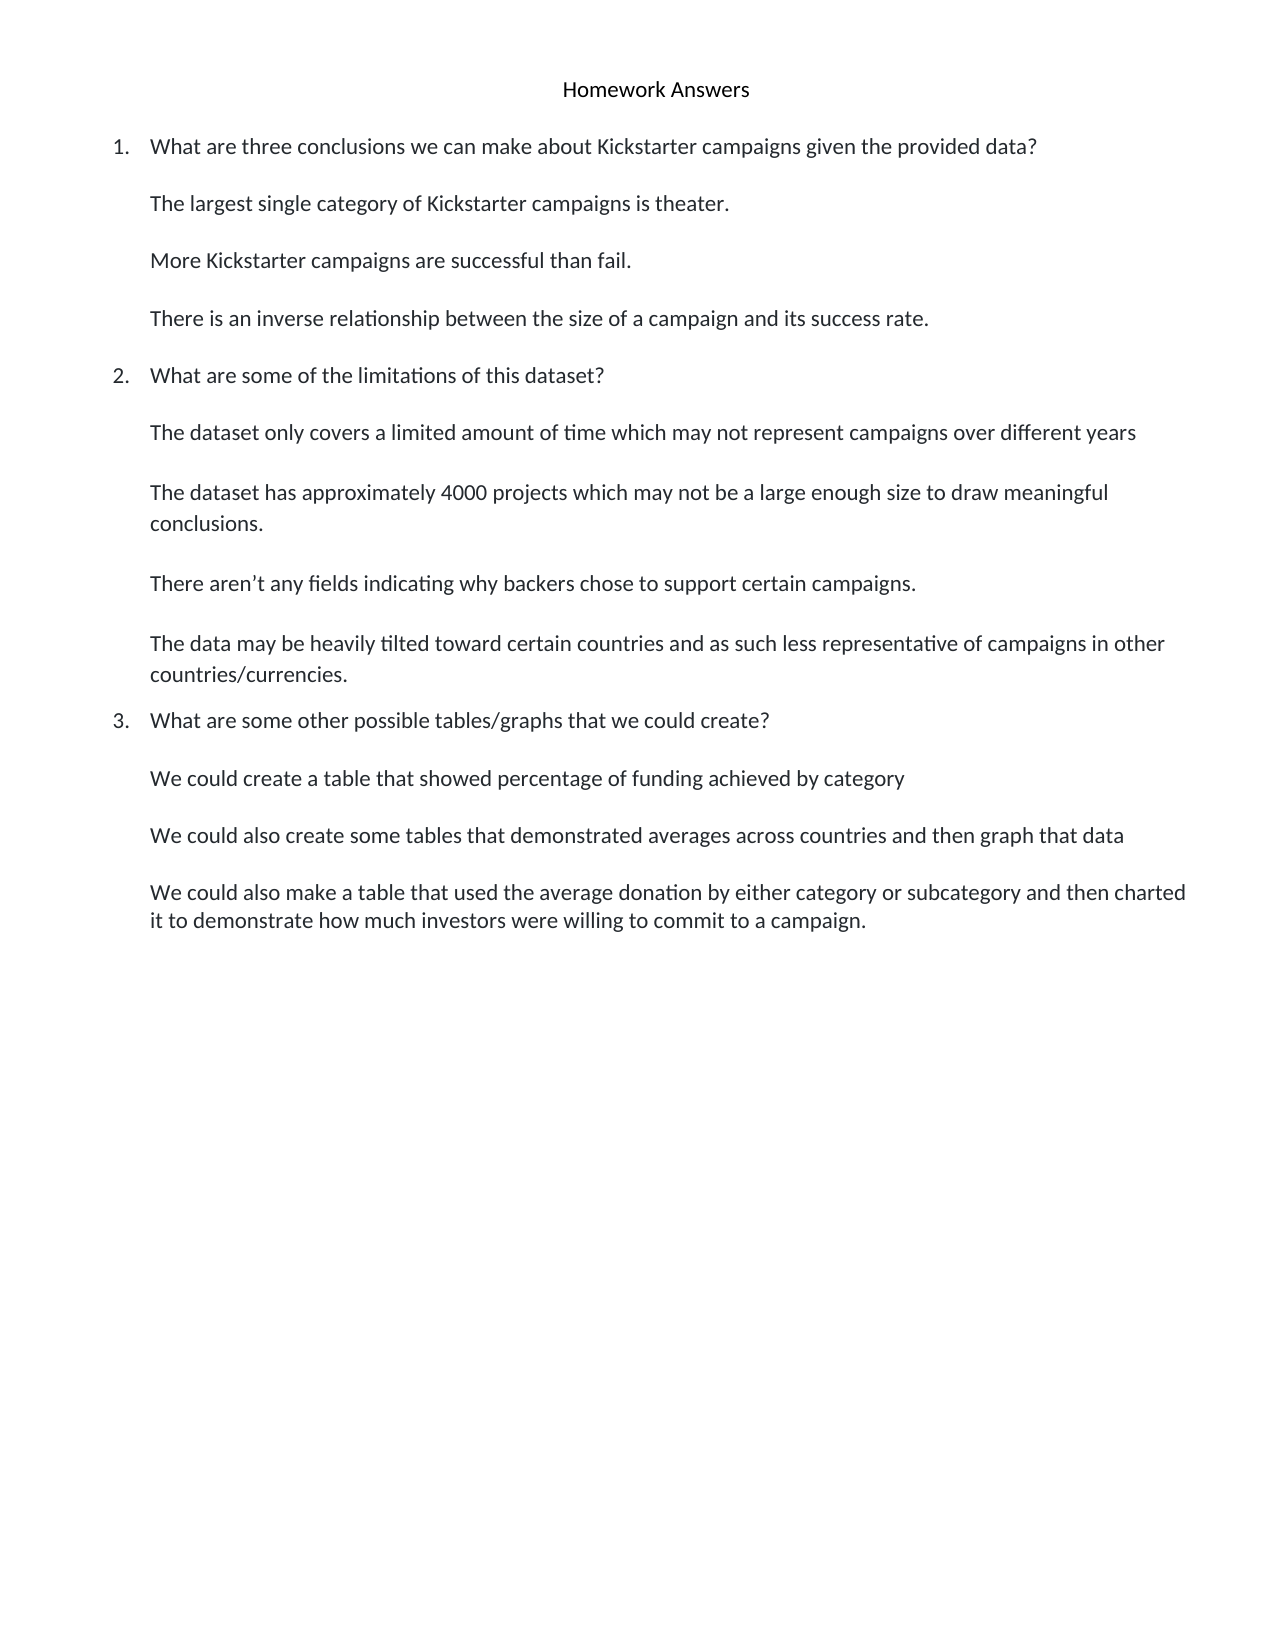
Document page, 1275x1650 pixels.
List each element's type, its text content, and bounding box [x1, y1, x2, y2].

text More Kickstarter campaigns are successful than fail. [150, 247, 1200, 274]
list The dataset only covers a limited amount of time which may not represent campaigns over different years [150, 418, 1200, 446]
list What are three conclusions we can make about Kickstarter campaigns given the provided data? [112, 132, 1200, 160]
text The largest single category of Kickstarter campaigns is theater. [150, 189, 1200, 217]
text There is an inverse relationship between the size of a campaign and its success rate. [150, 304, 1200, 332]
list The data may be heavily tilted toward certain countries and as such less representative of campaigns in other countries/currencies. [150, 629, 1200, 688]
text We could create a table that showed percentage of funding achieved by category [150, 764, 1200, 792]
text We could also make a table that used the average donation by either category or subcategory and then charted it to demonstrate how much investors were willing to commit to a campaign. [150, 878, 1200, 934]
list What are some other possible tables/graphs that we could create? [112, 707, 1200, 735]
text We could also create some tables that demonstrated averages across countries and then graph that data [150, 821, 1200, 849]
text Homework Answers [112, 75, 1200, 103]
list What are some of the limitations of this dataset? [112, 361, 1200, 389]
list The dataset has approximately 4000 projects which may not be a large enough size to draw meaningful conclusions. [150, 478, 1200, 537]
list There aren’t any fields indicating why backers chose to support certain campaigns. [150, 569, 1200, 597]
